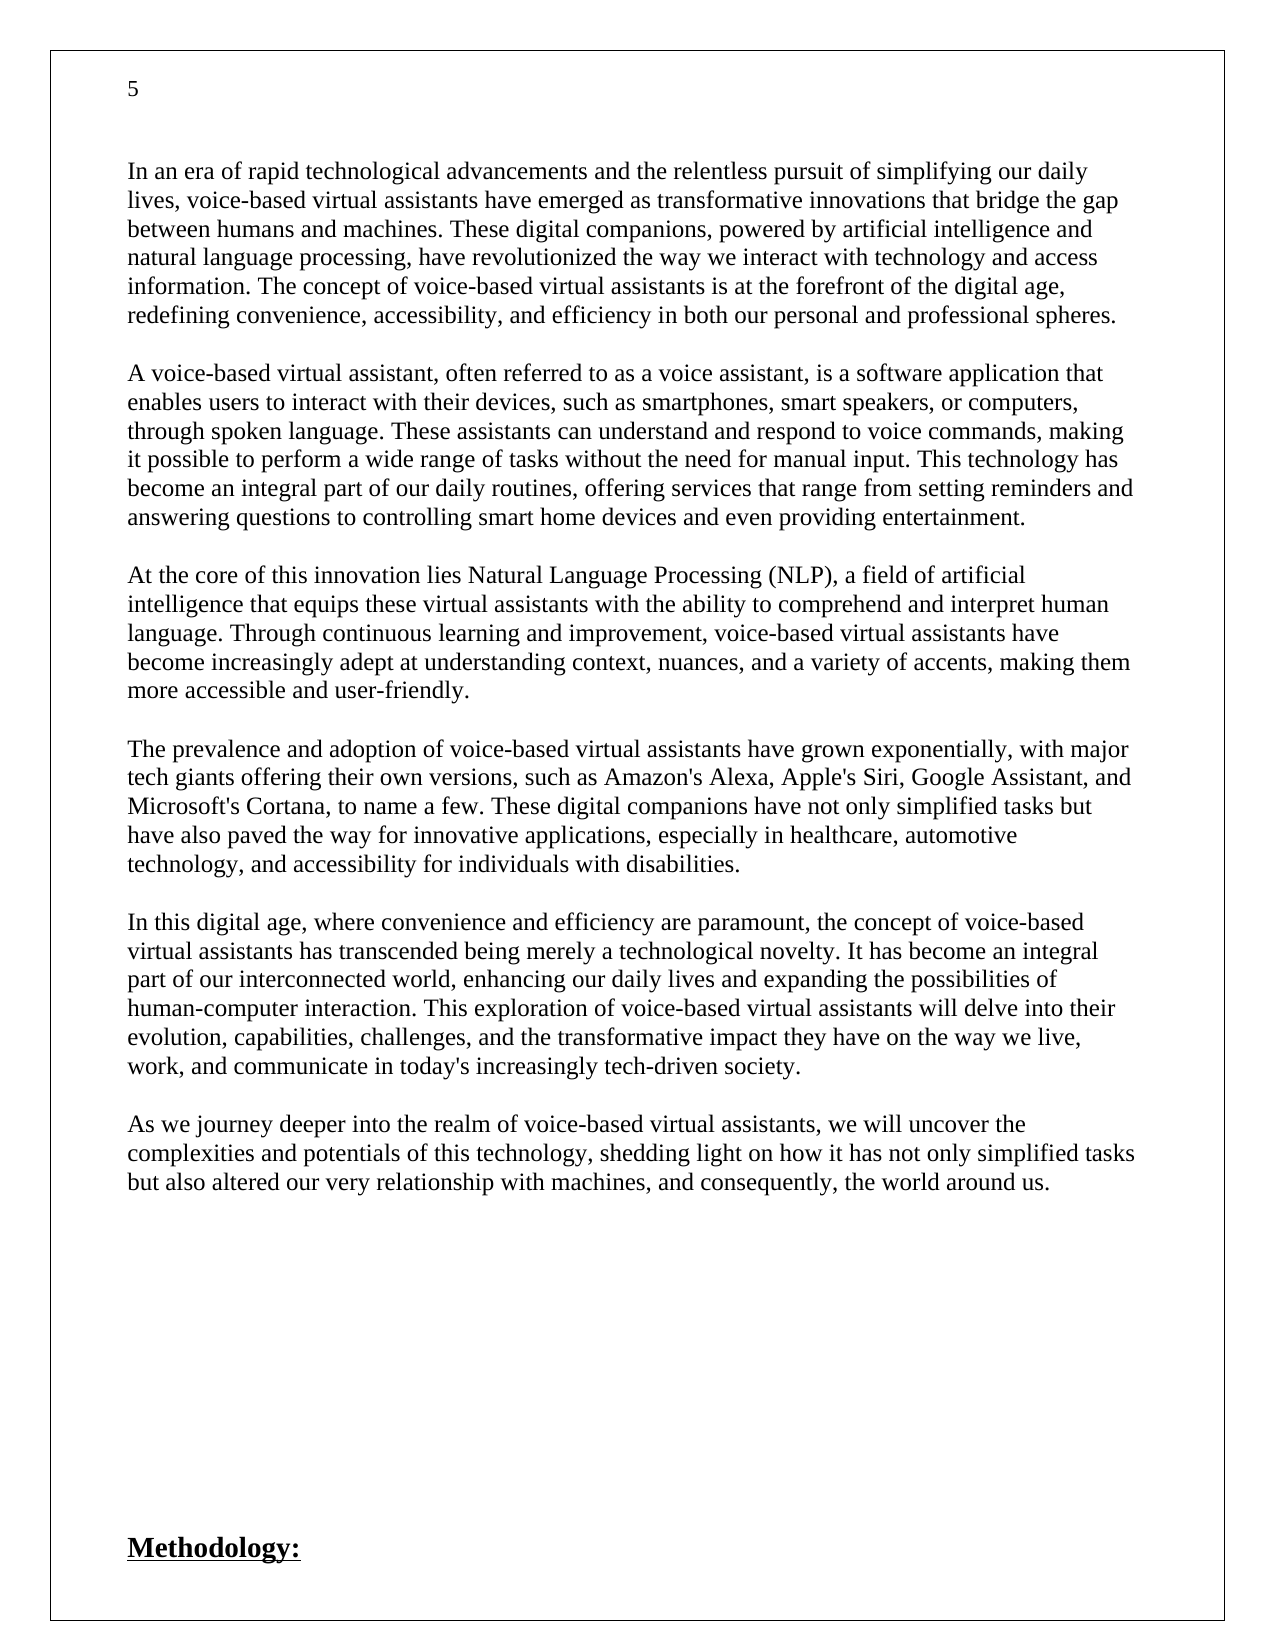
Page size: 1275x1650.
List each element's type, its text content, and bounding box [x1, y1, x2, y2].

text The prevalence and adoption of voice-based virtual assistants have grown exponentially, with major tech giants offering their own versions, such as Amazon's Alexa, Apple's Siri, Google Assistant, and Microsoft's Cortana, to name a few. These digital companions have not only simplified tasks but have also paved the way for innovative applications, especially in healthcare, automotive technology, and accessibility for individuals with disabilities. [127, 734, 1138, 877]
text In this digital age, where convenience and efficiency are paramount, the concept of voice-based virtual assistants has transcended being merely a technological novelty. It has become an integral part of our interconnected world, enhancing our daily lives and expanding the possibilities of human-computer interaction. This exploration of voice-based virtual assistants will delve into their evolution, capabilities, challenges, and the transformative impact they have on the way we live, work, and communicate in today's increasingly tech-driven society. [127, 907, 1138, 1079]
text Methodology: [127, 1531, 1138, 1564]
text A voice-based virtual assistant, often referred to as a voice assistant, is a software application that enables users to interact with their devices, such as smartphones, smart speakers, or computers, through spoken language. These assistants can understand and respond to voice commands, making it possible to perform a wide range of tasks without the need for manual input. This technology has become an integral part of our daily routines, offering services that range from setting reminders and answering questions to controlling smart home devices and even providing entertainment. [127, 358, 1138, 531]
text In an era of rapid technological advancements and the relentless pursuit of simplifying our daily lives, voice-based virtual assistants have emerged as transformative innovations that bridge the gap between humans and machines. These digital companions, powered by artificial intelligence and natural language processing, have revolutionized the way we interact with technology and access information. The concept of voice-based virtual assistants is at the forefront of the digital age, redefining convenience, accessibility, and efficiency in both our personal and professional spheres. [127, 156, 1138, 329]
text As we journey deeper into the realm of voice-based virtual assistants, we will uncover the complexities and potentials of this technology, shedding light on how it has not only simplified tasks but also altered our very relationship with machines, and consequently, the world around us. [127, 1109, 1138, 1195]
text At the core of this innovation lies Natural Language Processing (NLP), a field of artificial intelligence that equips these virtual assistants with the ability to comprehend and interpret human language. Through continuous learning and improvement, voice-based virtual assistants have become increasingly adept at understanding context, nuances, and a variety of accents, making them more accessible and user-friendly. [127, 560, 1138, 704]
